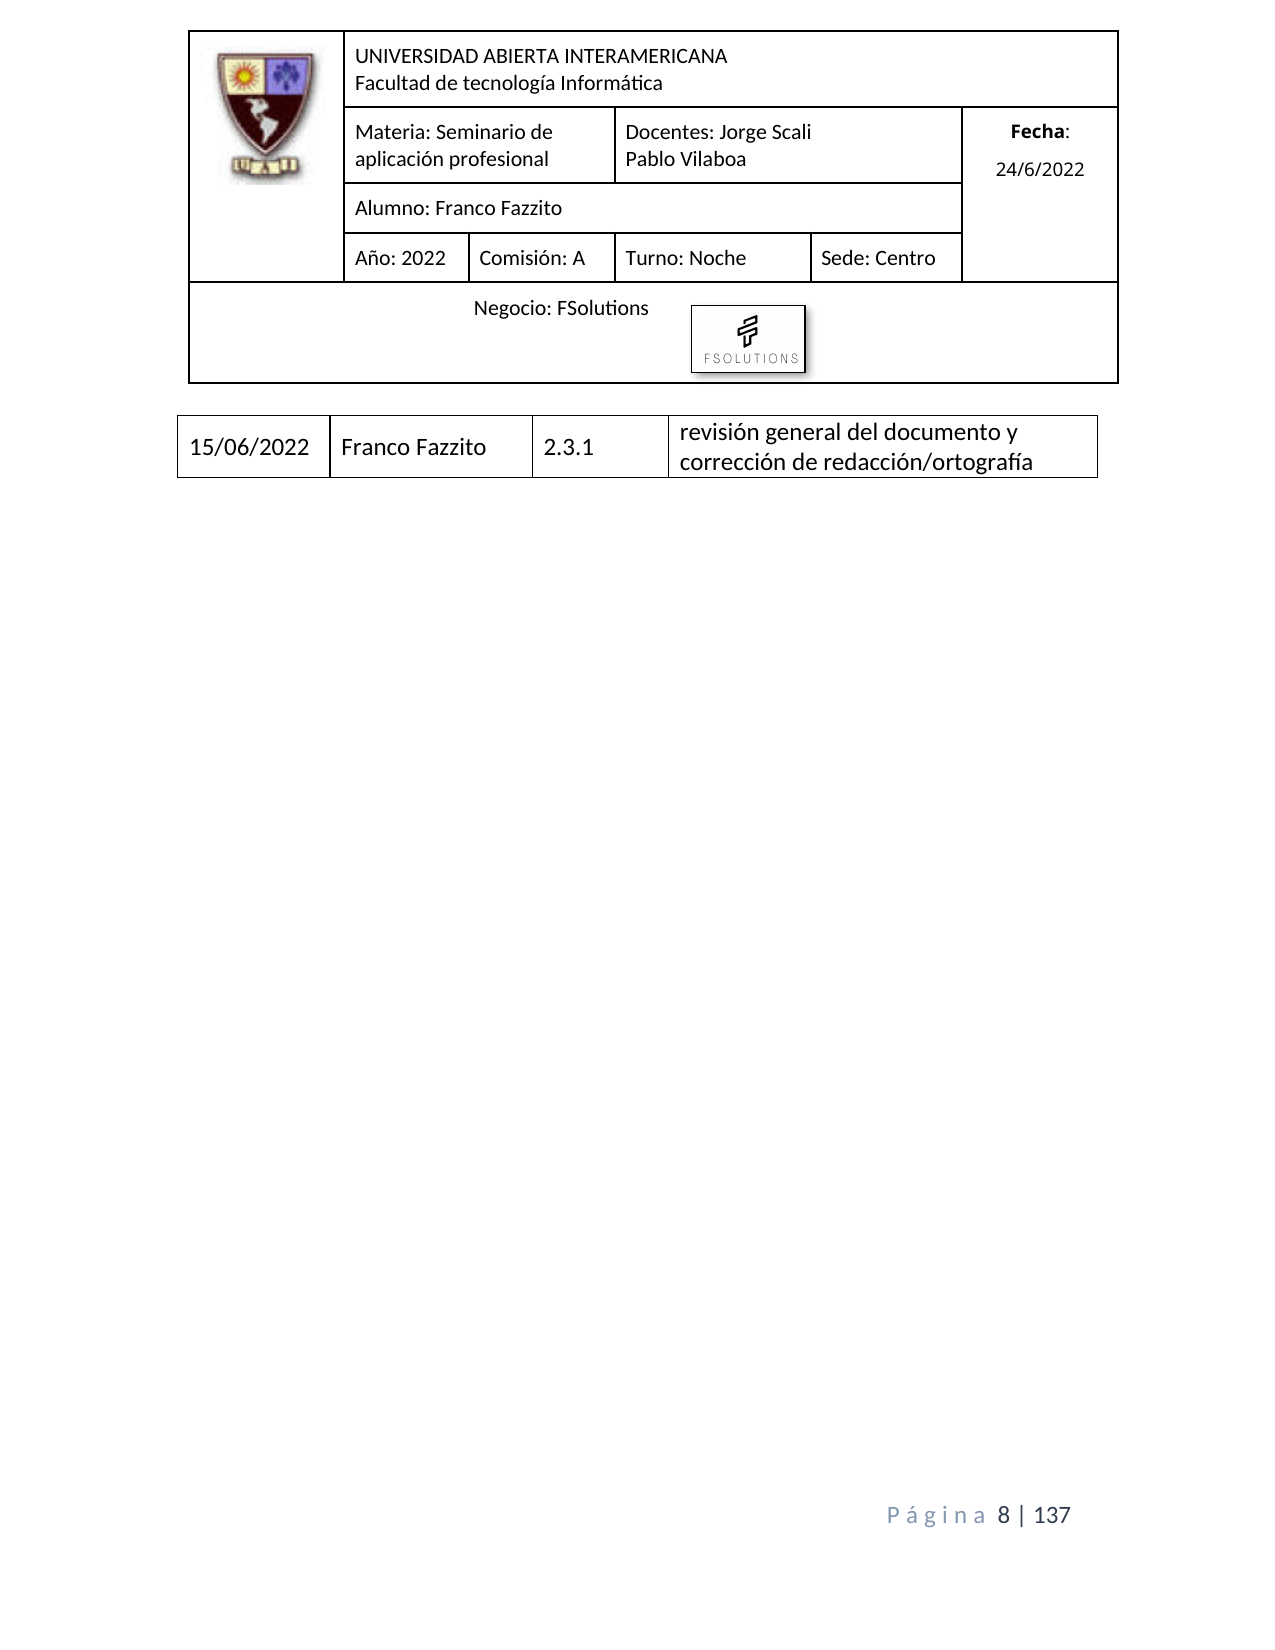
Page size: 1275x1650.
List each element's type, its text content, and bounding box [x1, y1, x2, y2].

table_cell revisión general del documento y corrección de redacción/ortografía [669, 416, 1097, 477]
table_cell 15/06/2022 [178, 416, 329, 477]
table_cell 2.3.1 [533, 416, 668, 477]
picture [198, 42, 332, 192]
table_cell Franco Fazzito [331, 416, 532, 477]
picture [692, 306, 804, 372]
